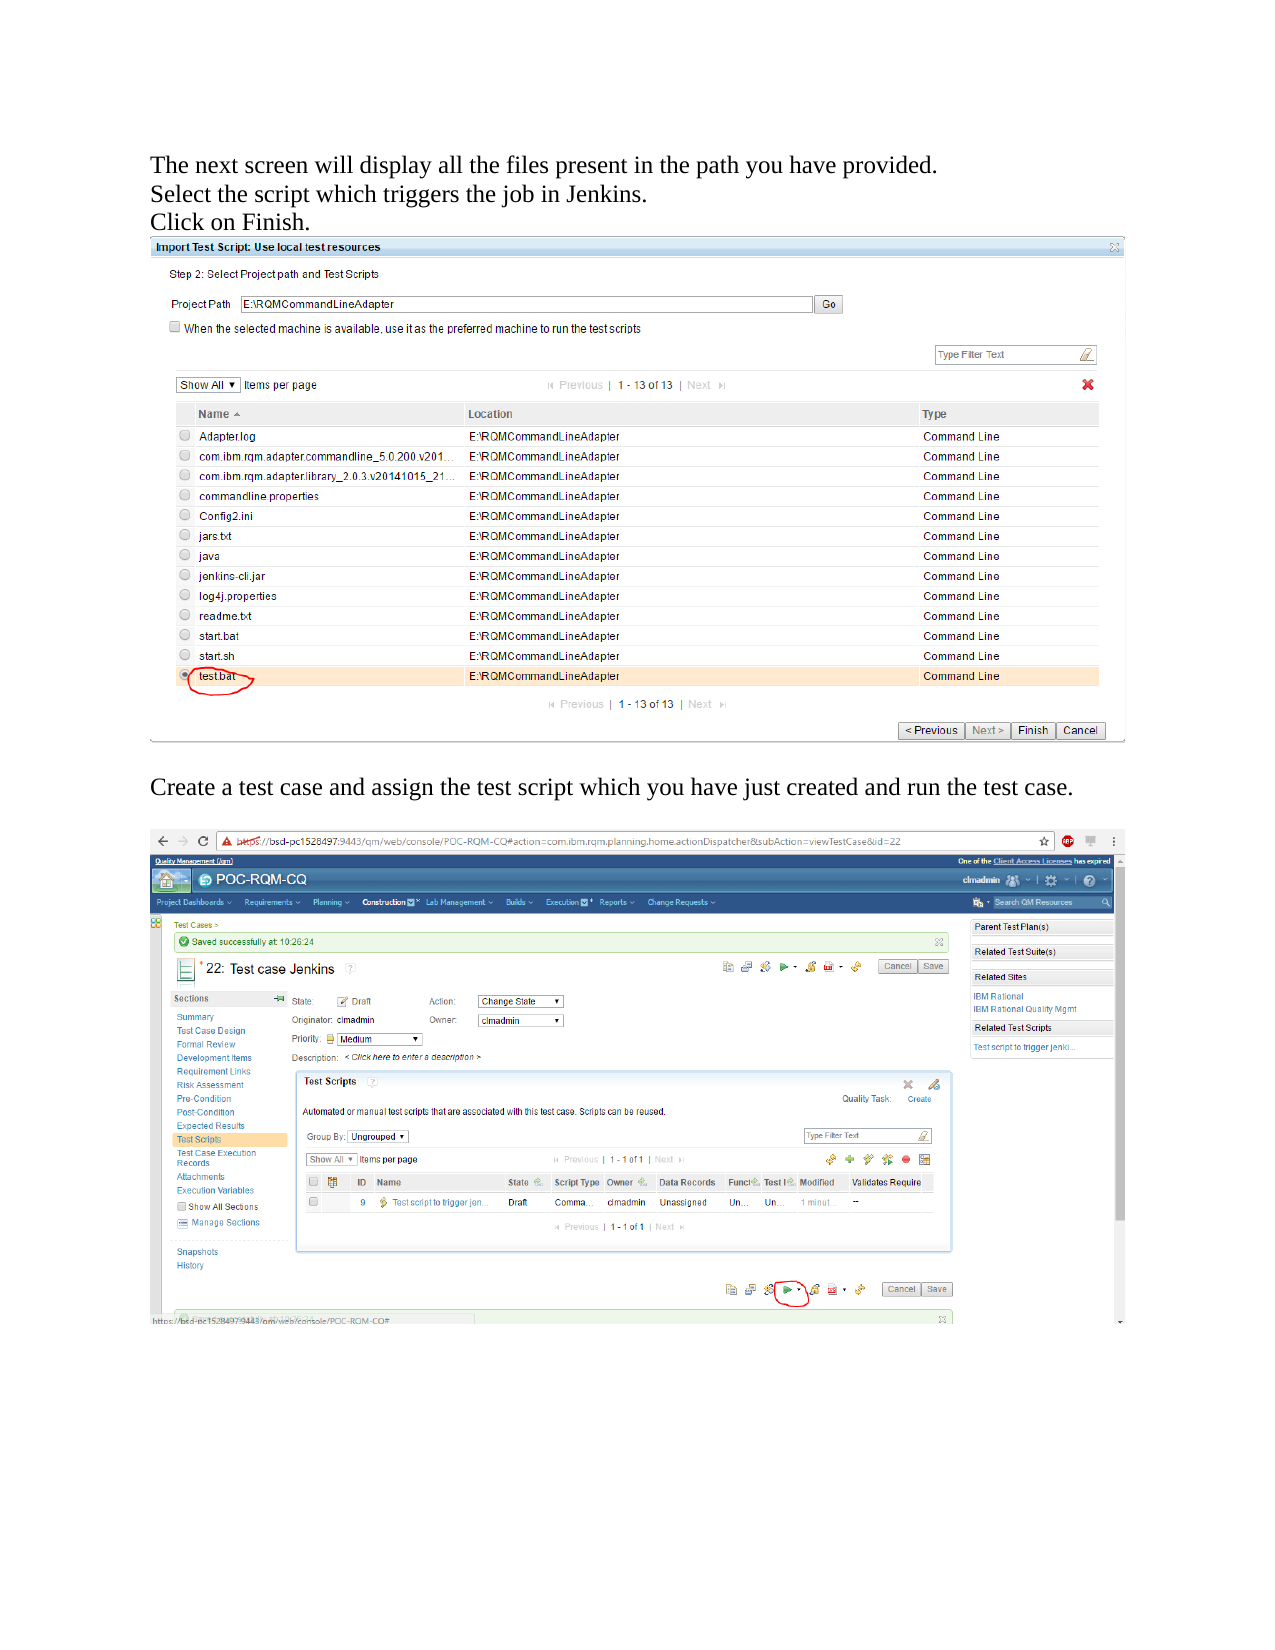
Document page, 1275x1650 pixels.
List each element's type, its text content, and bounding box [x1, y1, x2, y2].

text Create a test case and assign the test script which you have just created and run the test case. [150, 772, 1125, 800]
text Select the script which triggers the job in Jenkins. [150, 179, 1125, 207]
text The next screen will display all the files present in the path you have provided. [150, 150, 1125, 179]
picture [150, 236, 1125, 743]
picture [150, 829, 1125, 1324]
text Click on Finish. [150, 207, 1125, 236]
